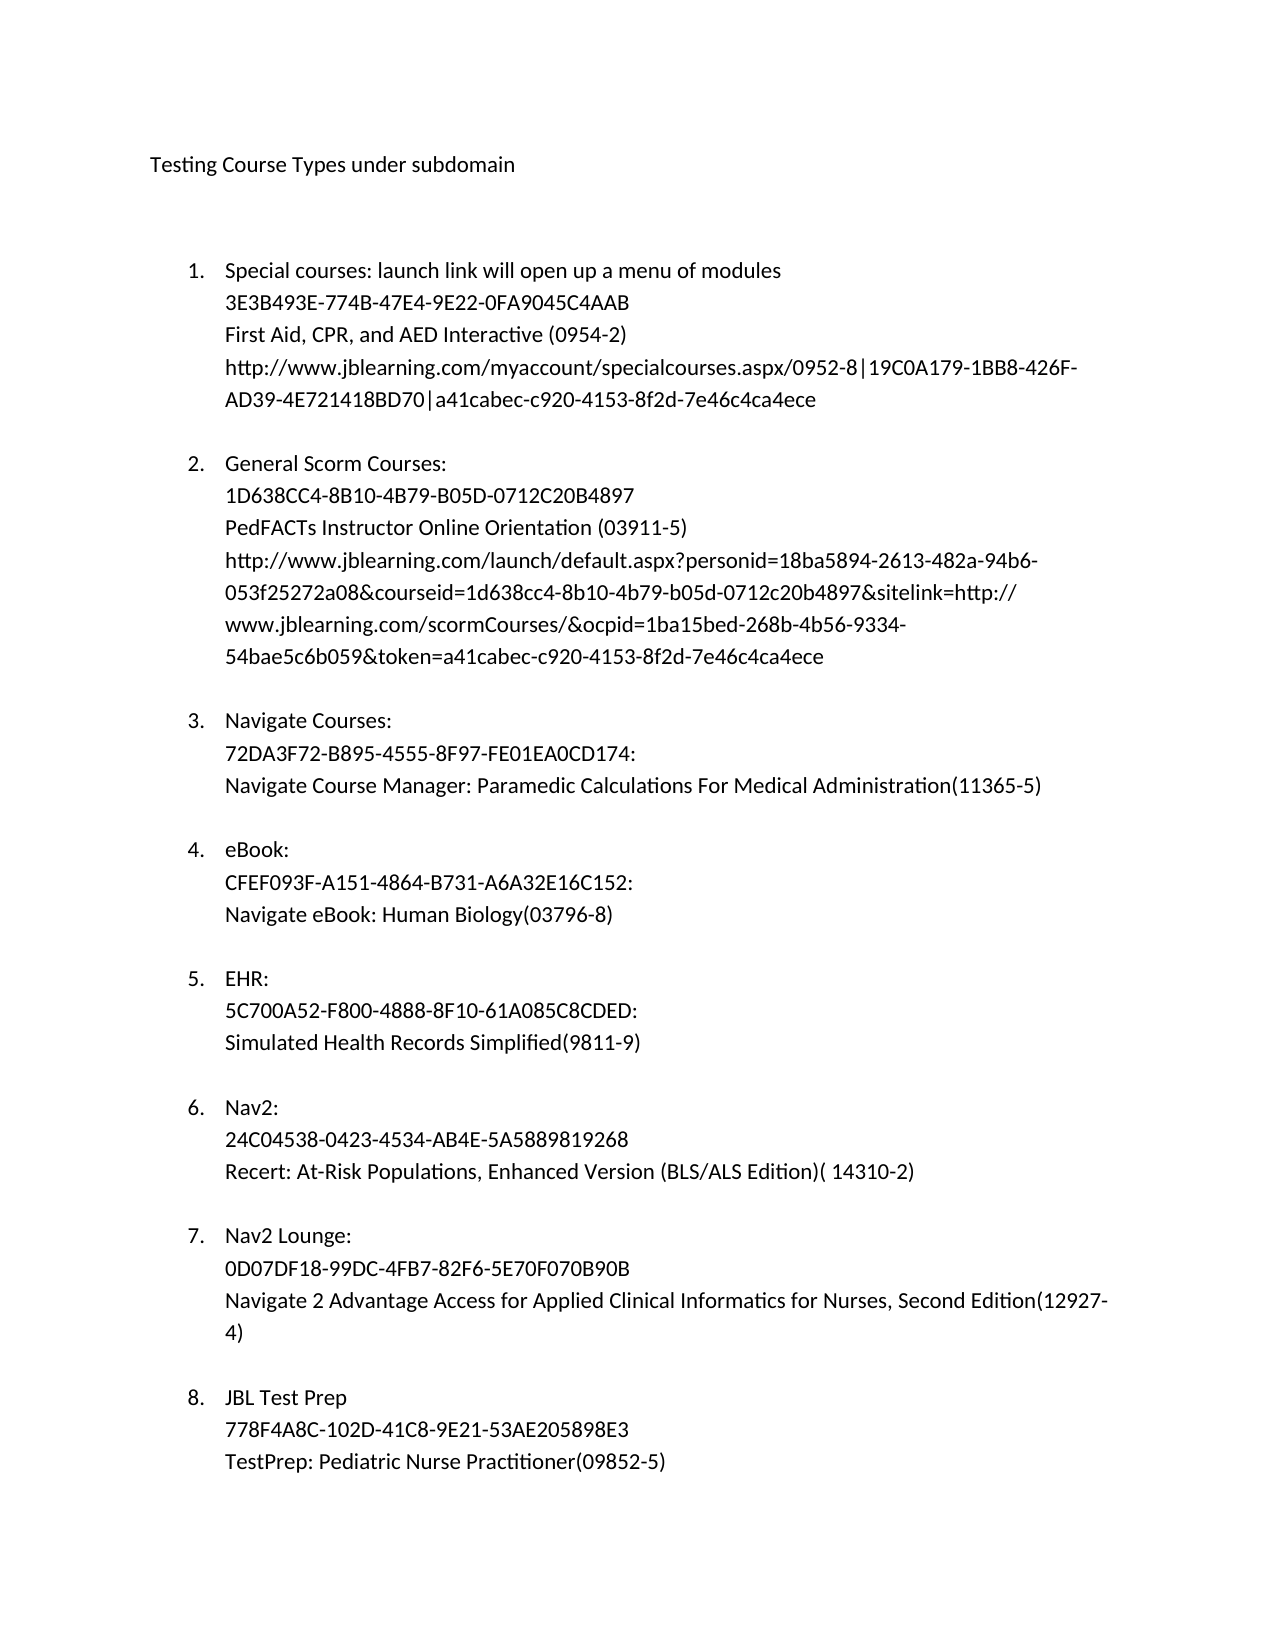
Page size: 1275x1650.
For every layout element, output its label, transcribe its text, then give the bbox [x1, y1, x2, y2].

list Special courses: launch link will open up a menu of modules [187, 256, 1125, 284]
list First Aid, CPR, and AED Interactive (0954-2) [225, 320, 1125, 348]
list 5C700A52-F800-4888-8F10-61A085C8CDED: [225, 996, 1125, 1024]
list eBook: [187, 835, 1125, 863]
list http://www.jblearning.com/launch/default.aspx?personid=18ba5894-2613-482a-94b6-053f25272a08&courseid=1d638cc4-8b10-4b79-b05d-0712c20b4897&sitelink=http://www.jblearning.com/scormCourses/&ocpid=1ba15bed-268b-4b56-9334-54bae5c6b059&token=a41cabec-c920-4153-8f2d-7e46c4ca4ece [225, 546, 1125, 670]
list 3E3B493E-774B-47E4-9E22-0FA9045C4AAB [225, 288, 1125, 316]
list 24C04538-0423-4534-AB4E-5A5889819268 [225, 1125, 1125, 1153]
list http://www.jblearning.com/myaccount/specialcourses.aspx/0952-8|19C0A179-1BB8-426F-AD39-4E721418BD70|a41cabec-c920-4153-8f2d-7e46c4ca4ece [225, 353, 1125, 413]
list Navigate eBook: Human Biology(03796-8) [225, 900, 1125, 928]
list JBL Test Prep [187, 1383, 1125, 1411]
list Navigate Course Manager: Paramedic Calculations For Medical Administration(11365-5) [225, 771, 1125, 799]
list Navigate 2 Advantage Access for Applied Clinical Informatics for Nurses, Second Edition(12927-4) [225, 1286, 1125, 1346]
text Testing Course Types under subdomain [150, 150, 1125, 178]
list 778F4A8C-102D-41C8-9E21-53AE205898E3 [225, 1415, 1125, 1443]
list Simulated Health Records Simplified(9811-9) [225, 1028, 1125, 1057]
list 0D07DF18-99DC-4FB7-82F6-5E70F070B90B [225, 1254, 1125, 1282]
list PedFACTs Instructor Online Orientation (03911-5) [225, 513, 1125, 542]
list TestPrep: Pediatric Nurse Practitioner(09852-5) [225, 1447, 1125, 1475]
list Nav2: [187, 1093, 1125, 1121]
list CFEF093F-A151-4864-B731-A6A32E16C152: [225, 868, 1125, 896]
list 1D638CC4-8B10-4B79-B05D-0712C20B4897 [225, 481, 1125, 509]
list Navigate Courses: [187, 707, 1125, 735]
list EHR: [187, 964, 1125, 992]
list 72DA3F72-B895-4555-8F97-FE01EA0CD174: [225, 739, 1125, 767]
list General Scorm Courses: [187, 449, 1125, 477]
list Recert: At-Risk Populations, Enhanced Version (BLS/ALS Edition)( 14310-2) [225, 1157, 1125, 1185]
list Nav2 Lounge: [187, 1222, 1125, 1250]
